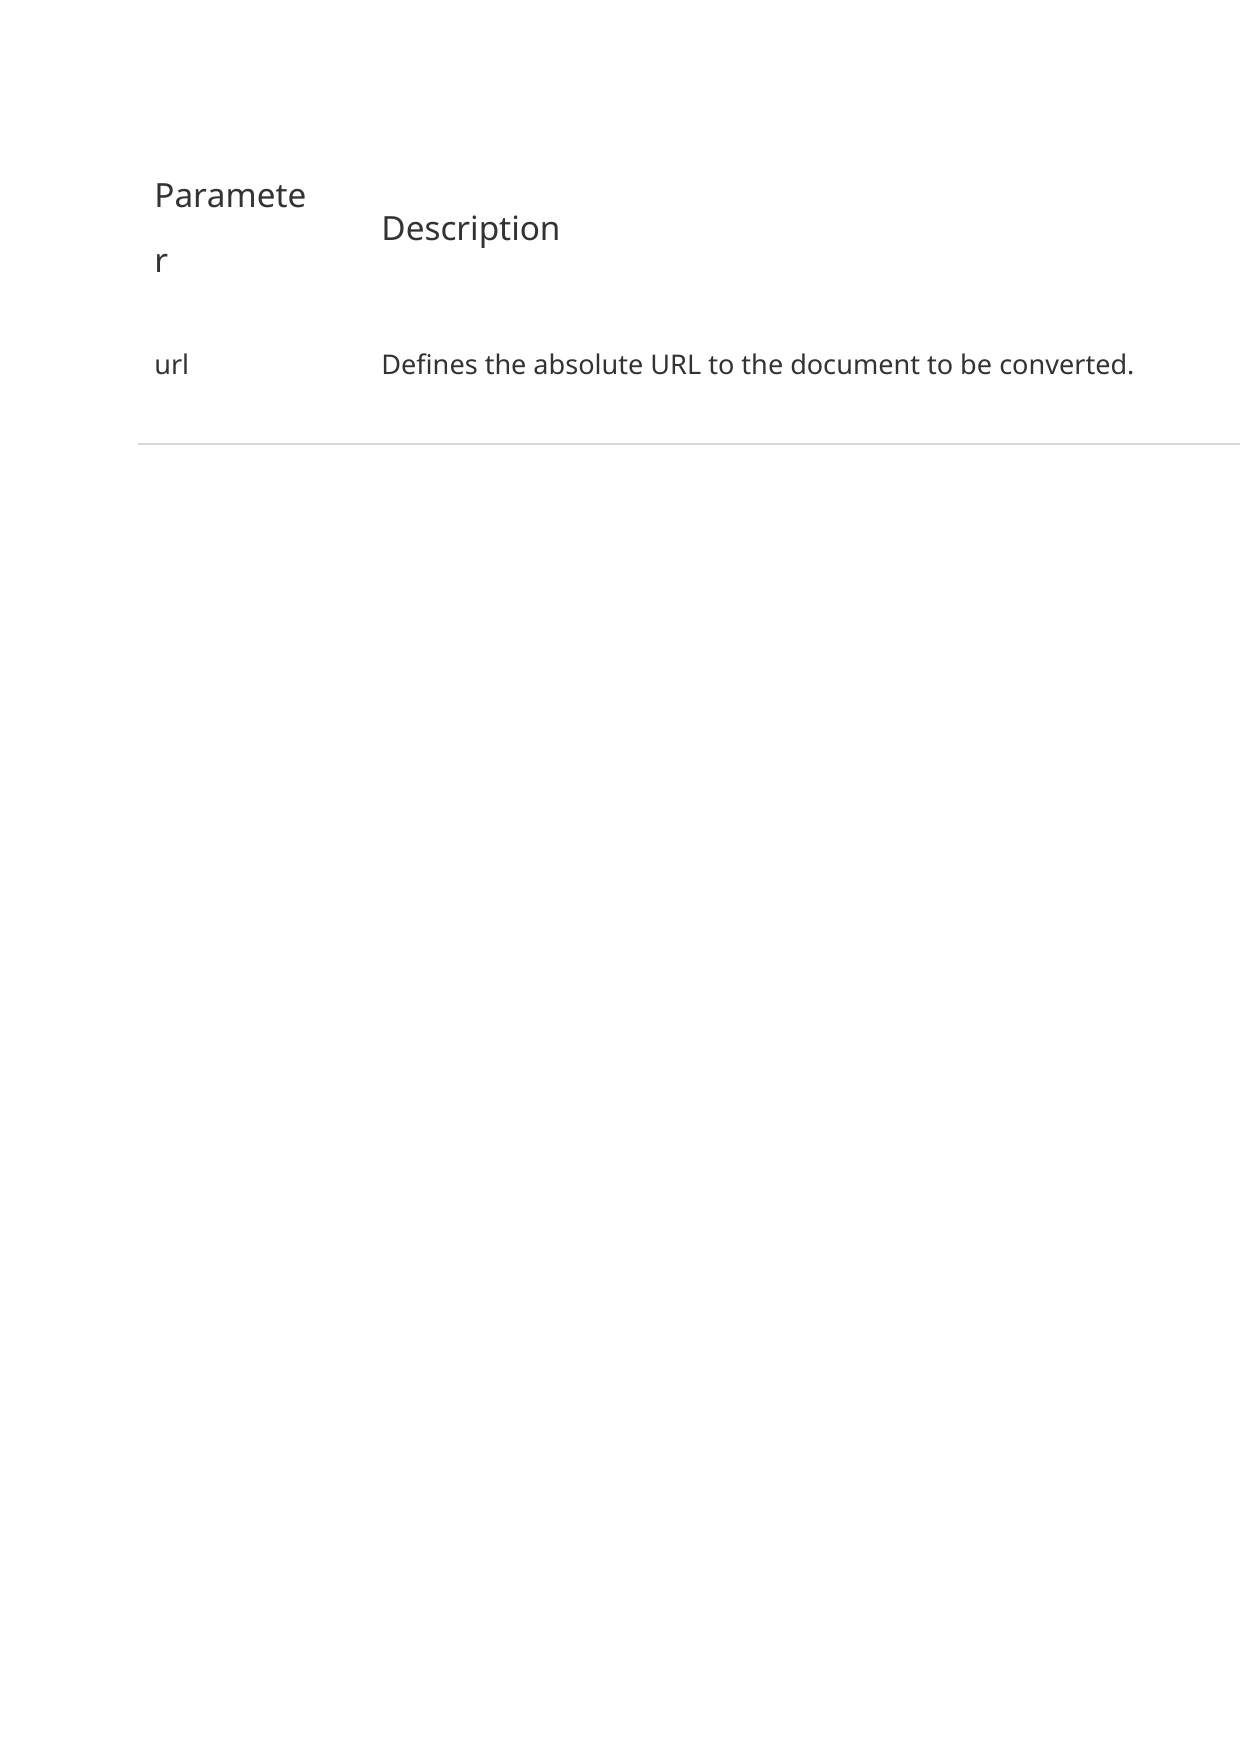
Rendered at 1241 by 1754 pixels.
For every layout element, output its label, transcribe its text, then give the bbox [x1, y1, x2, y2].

table_cell Defines the absolute URL to the document to be converted. [348, 300, 1240, 442]
table_header Parameter [138, 162, 348, 300]
table_cell url [138, 300, 348, 442]
table_header Description [348, 162, 1240, 300]
